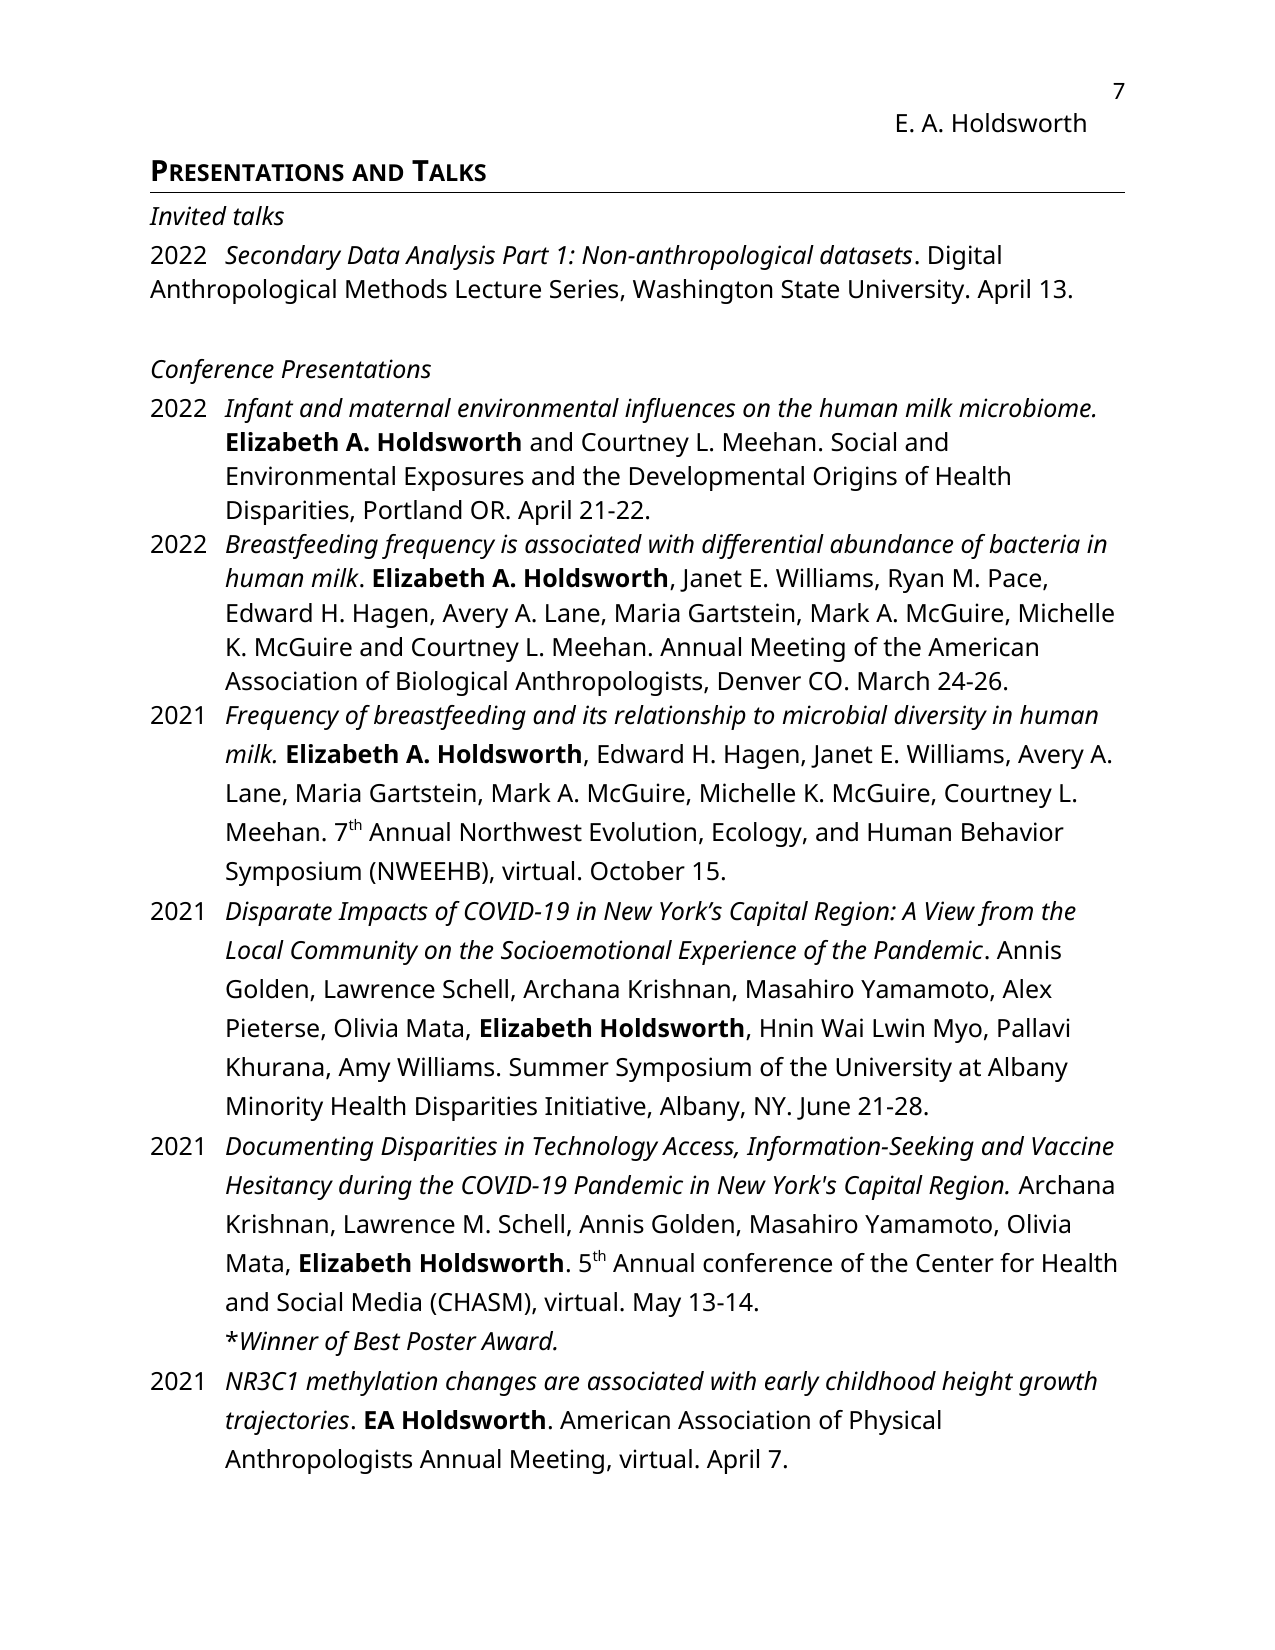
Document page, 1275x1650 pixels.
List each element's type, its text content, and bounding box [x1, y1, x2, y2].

text 2021 Disparate Impacts of COVID-19 in New York’s Capital Region: A View from the Local Community on the Socioemotional Experience of the Pandemic. Annis Golden, Lawrence Schell, Archana Krishnan, Masahiro Yamamoto, Alex Pieterse, Olivia Mata, Elizabeth Holdsworth, Hnin Wai Lwin Myo, Pallavi Khurana, Amy Williams. Summer Symposium of the University at Albany Minority Health Disparities Initiative, Albany, NY. June 21-28. [150, 893, 1125, 1123]
text 2021 NR3C1 methylation changes are associated with early childhood height growth trajectories. EA Holdsworth. American Association of Physical Anthropologists Annual Meeting, virtual. April 7. [150, 1363, 1125, 1476]
text 2021 Documenting Disparities in Technology Access, Information-Seeking and Vaccine Hesitancy during the COVID-19 Pandemic in New York's Capital Region. Archana Krishnan, Lawrence M. Schell, Annis Golden, Masahiro Yamamoto, Olivia Mata, Elizabeth Holdsworth. 5th Annual conference of the Center for Health and Social Media (CHASM), virtual. May 13-14. [150, 1128, 1125, 1319]
text *Winner of Best Poster Award. [150, 1324, 1125, 1358]
text Conference Presentations [150, 352, 1125, 386]
text 2021 Frequency of breastfeeding and its relationship to microbial diversity in human milk. Elizabeth A. Holdsworth, Edward H. Hagen, Janet E. Williams, Avery A. Lane, Maria Gartstein, Mark A. McGuire, Michelle K. McGuire, Courtney L. Meehan. 7th Annual Northwest Evolution, Ecology, and Human Behavior Symposium (NWEEHB), virtual. October 15. [150, 697, 1125, 888]
text 2022 Breastfeeding frequency is associated with differential abundance of bacteria in human milk. Elizabeth A. Holdsworth, Janet E. Williams, Ryan M. Pace, Edward H. Hagen, Avery A. Lane, Maria Gartstein, Mark A. McGuire, Michelle K. McGuire and Courtney L. Meehan. Annual Meeting of the American Association of Biological Anthropologists, Denver CO. March 24-26. [150, 527, 1125, 697]
text 2022 Secondary Data Analysis Part 1: Non-anthropological datasets. Digital Anthropological Methods Lecture Series, Washington State University. April 13. [150, 238, 1125, 306]
text Invited talks [150, 199, 1125, 233]
text Presentations and Talks [150, 150, 1125, 192]
text 2022 Infant and maternal environmental influences on the human milk microbiome. Elizabeth A. Holdsworth and Courtney L. Meehan. Social and Environmental Exposures and the Developmental Origins of Health Disparities, Portland OR. April 21-22. [150, 391, 1125, 527]
